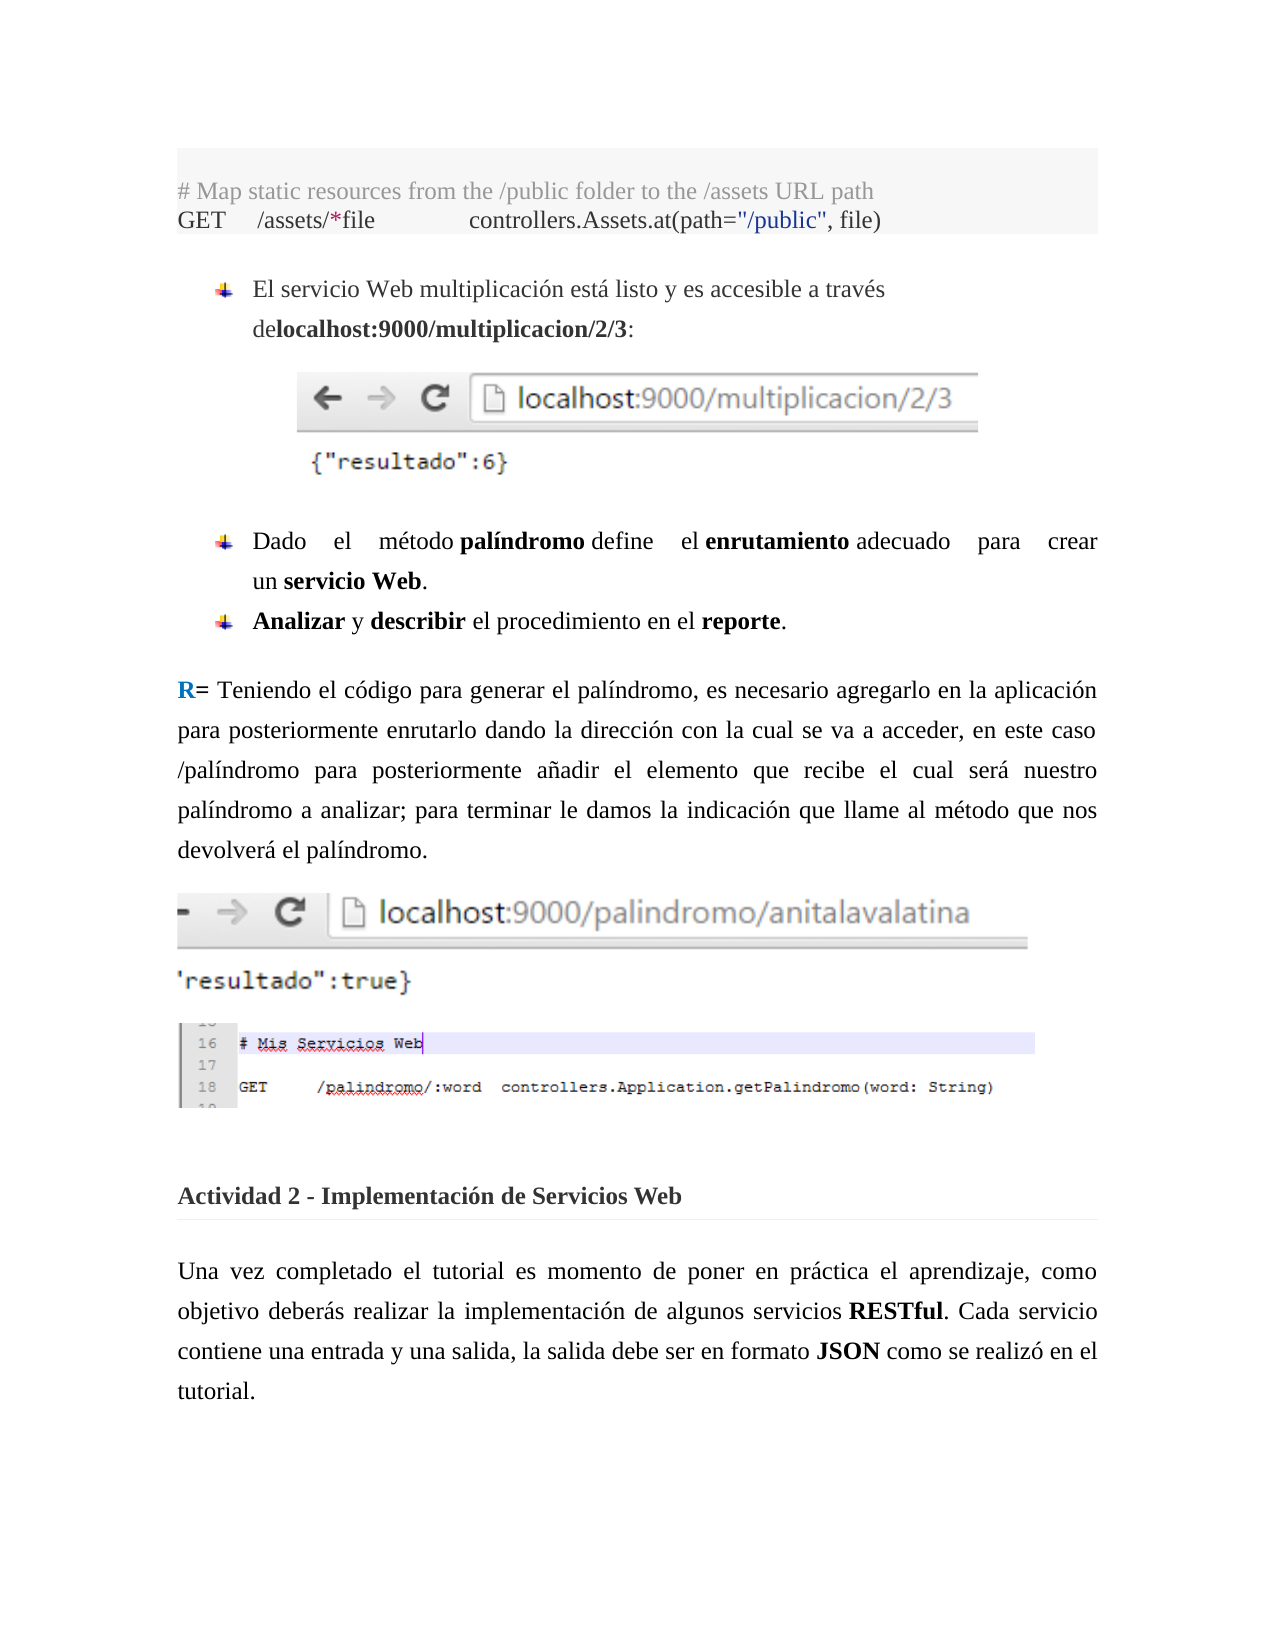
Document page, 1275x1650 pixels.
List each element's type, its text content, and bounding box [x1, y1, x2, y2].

picture [215, 533, 233, 550]
list El servicio Web multiplicación está listo y es accesible a través delocalhost:9000/multiplicacion/2/3: [215, 263, 1098, 343]
subtitle Actividad 2 - Implementación de Servicios Web [177, 1181, 1098, 1219]
text R= Teniendo el código para generar el palíndromo, es necesario agregarlo en la aplicación para posteriormente enrutarlo dando la dirección con la cual se va a acceder, en este caso /palíndromo para posteriormente añadir el elemento que recibe el cual será nuestro palíndromo a analizar; para terminar le damos la indicación que llame al método que nos devolverá el palíndromo. [177, 664, 1098, 864]
picture [215, 613, 233, 630]
text # Map static resources from the /public folder to the /assets URL path [177, 176, 1098, 205]
picture [296, 372, 979, 484]
picture [177, 893, 1028, 1005]
text GET /assets/*file controllers.Assets.at(path="/public", file) [177, 205, 1098, 234]
picture [177, 1023, 1035, 1108]
text Una vez completado el tutorial es momento de poner en práctica el aprendizaje, como objetivo deberás realizar la implementación de algunos servicios RESTful. Cada servicio contiene una entrada y una salida, la salida debe ser en formato JSON como se realizó en el tutorial. [177, 1245, 1098, 1405]
list Dado el método palíndromo define el enrutamiento adecuado para crear un servicio Web. [215, 515, 1098, 595]
list Analizar y describir el procedimiento en el reporte. [215, 595, 1098, 635]
picture [215, 281, 233, 298]
